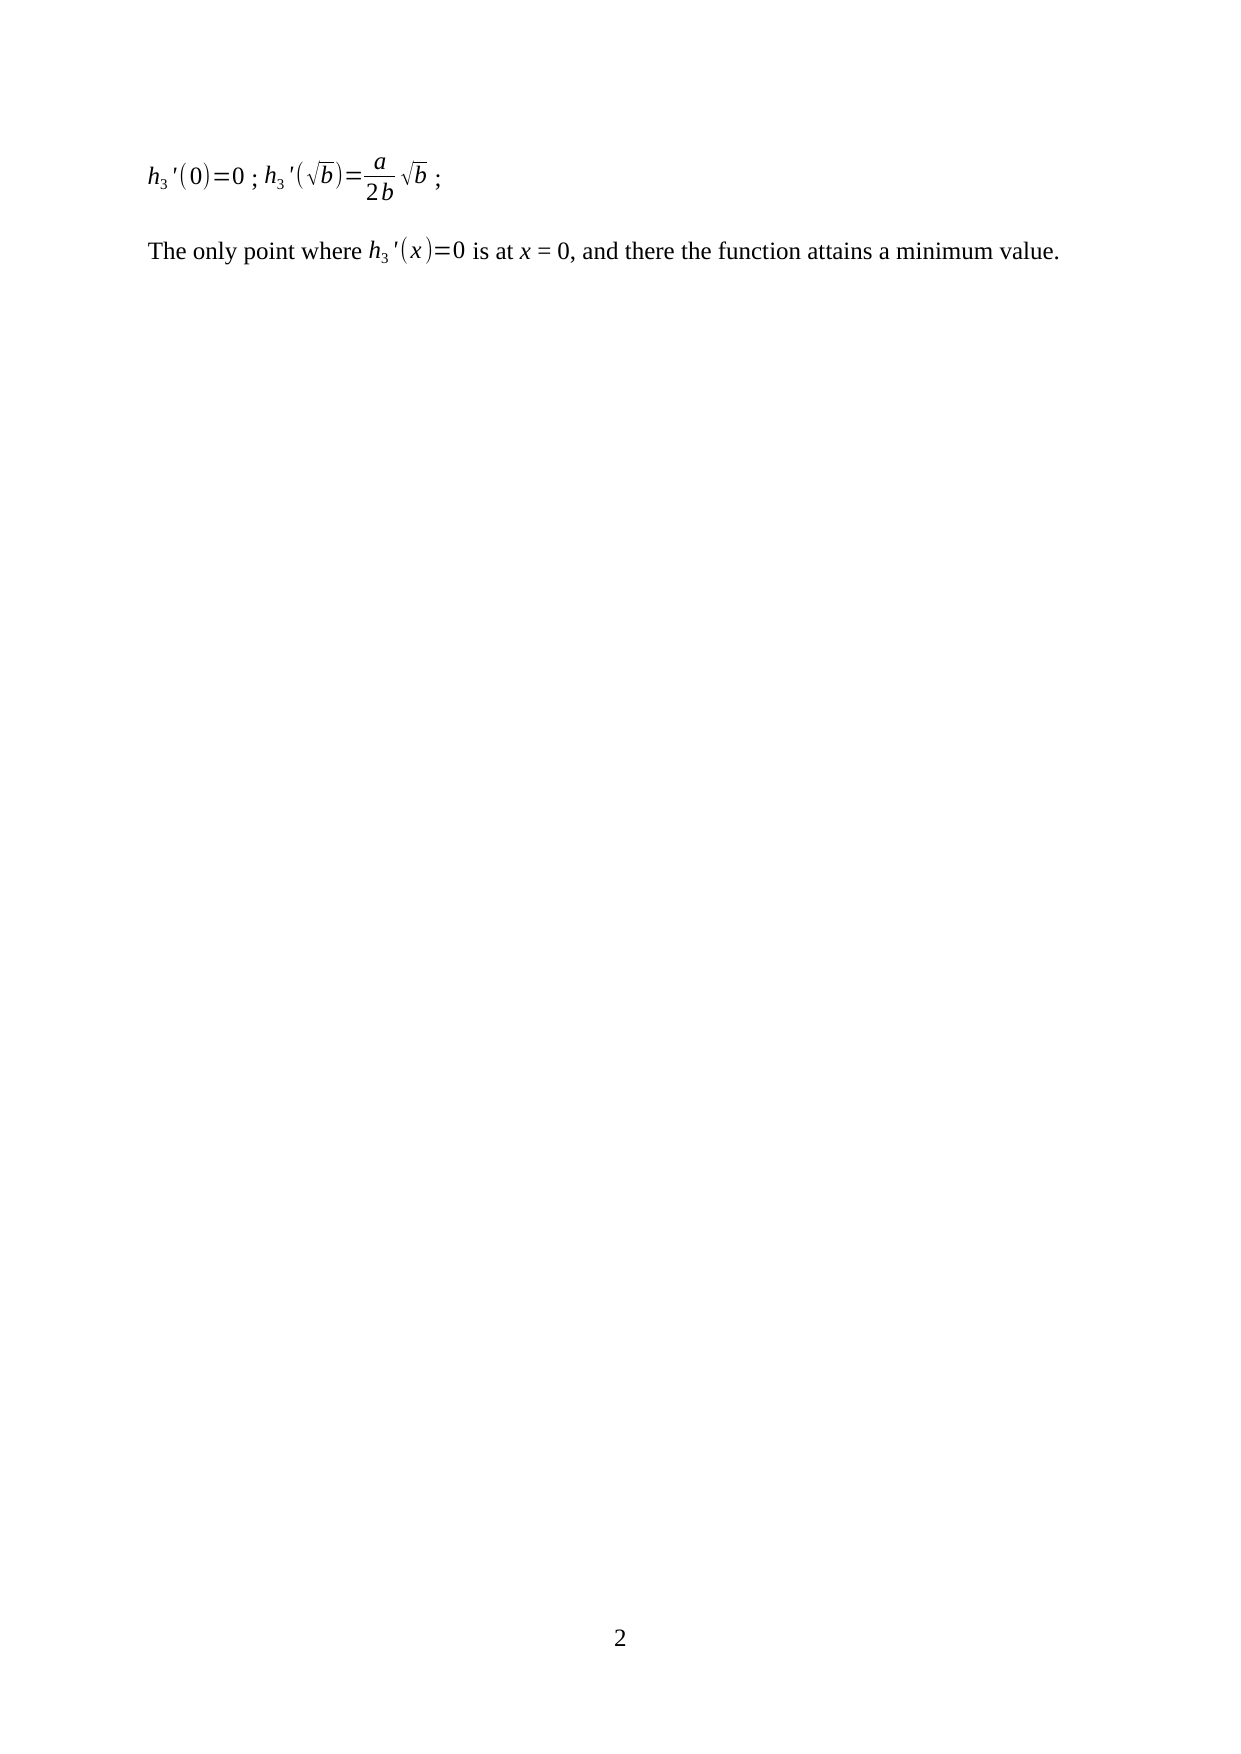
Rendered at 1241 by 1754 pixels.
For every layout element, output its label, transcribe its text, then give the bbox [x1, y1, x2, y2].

text ; ; [148, 148, 1093, 207]
text The only point where is at x = 0, and there the function attains a minimum value. [148, 235, 1093, 267]
